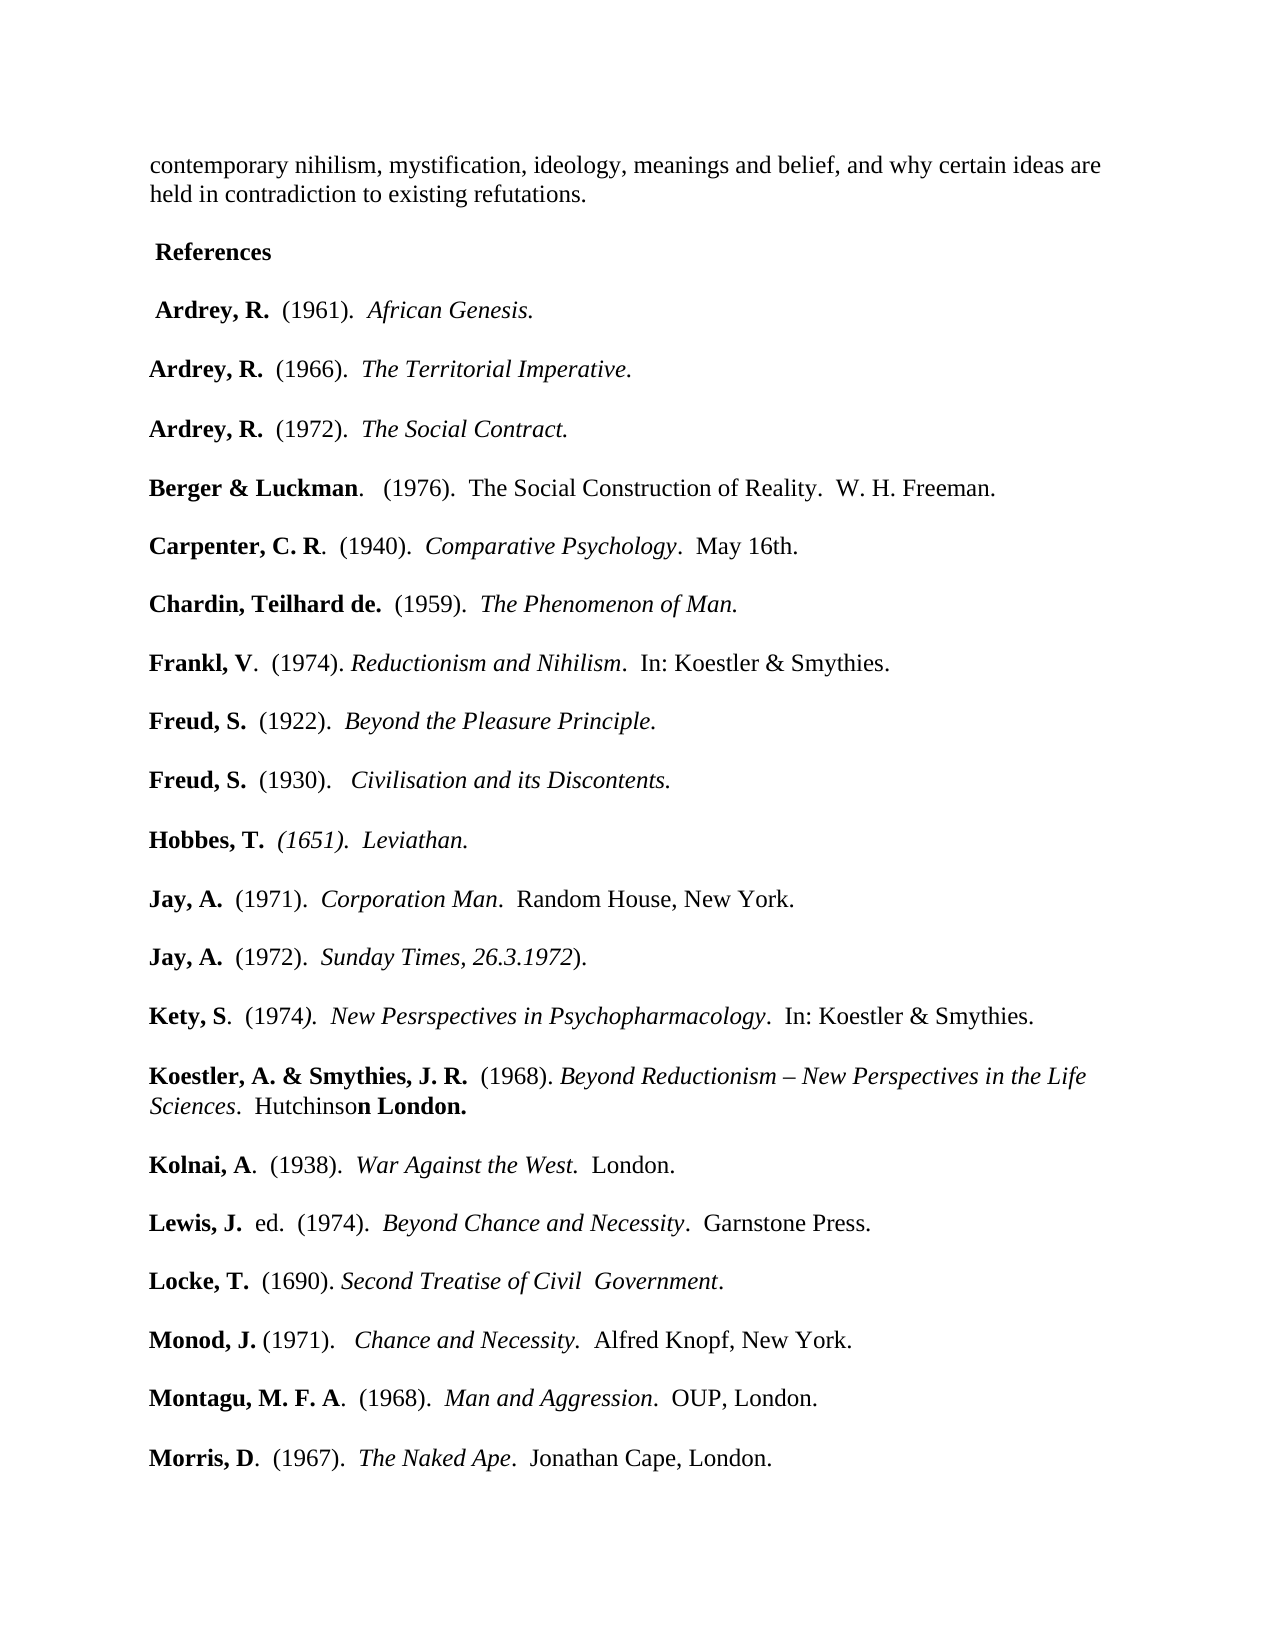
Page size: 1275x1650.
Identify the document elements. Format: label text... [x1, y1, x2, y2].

text Hobbes, T. (1651). Leviathan. [148, 825, 1125, 853]
text Locke, T. (1690). Second Treatise of Civil Government. [148, 1266, 1125, 1294]
text Ardrey, R. (1972). The Social Contract. [148, 414, 1125, 442]
text Carpenter, C. R. (1940). Comparative Psychology. May 16th. [148, 531, 1124, 560]
text Jay, A. (1972). Sunday Times, 26.3.1972). [148, 942, 1125, 971]
text Koestler, A. & Smythies, J. R. (1968). Beyond Reductionism – New Perspectives in the Life Sciences. Hutchinson London. [148, 1061, 1125, 1119]
text Kety, S. (1974). New Pesrspectives in Psychopharmacology. In: Koestler & Smythies. [148, 1001, 1125, 1030]
text Frankl, V. (1974). Reductionism and Nihilism. In: Koestler & Smythies. [148, 648, 1124, 677]
text Morris, D. (1967). The Naked Ape. Jonathan Cape, London. [148, 1443, 1124, 1472]
text Jay, A. (1971). Corporation Man. Random House, New York. [148, 884, 1124, 913]
text Ardrey, R. (1961). African Genesis. [148, 295, 1125, 323]
text Montagu, M. F. A. (1968). Man and Aggression. OUP, London. [148, 1383, 1124, 1412]
text Lewis, J. ed. (1974). Beyond Chance and Necessity. Garnstone Press. [148, 1208, 1124, 1237]
text Freud, S. (1930). Civilisation and its Discontents. [148, 765, 1125, 794]
text Berger & Luckman. (1976). The Social Construction of Reality. W. H. Freeman. [148, 473, 1124, 502]
text Ardrey, R. (1966). The Territorial Imperative. [148, 354, 1125, 383]
text Freud, S. (1922). Beyond the Pleasure Principle. [148, 706, 1125, 734]
subtitle References [148, 237, 1125, 266]
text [148, 150, 1124, 208]
text Monod, J. (1971). Chance and Necessity. Alfred Knopf, New York. [148, 1325, 1124, 1354]
text Kolnai, A. (1938). War Against the West. London. [148, 1150, 1124, 1179]
text Chardin, Teilhard de. (1959). The Phenomenon of Man. [148, 589, 1125, 617]
